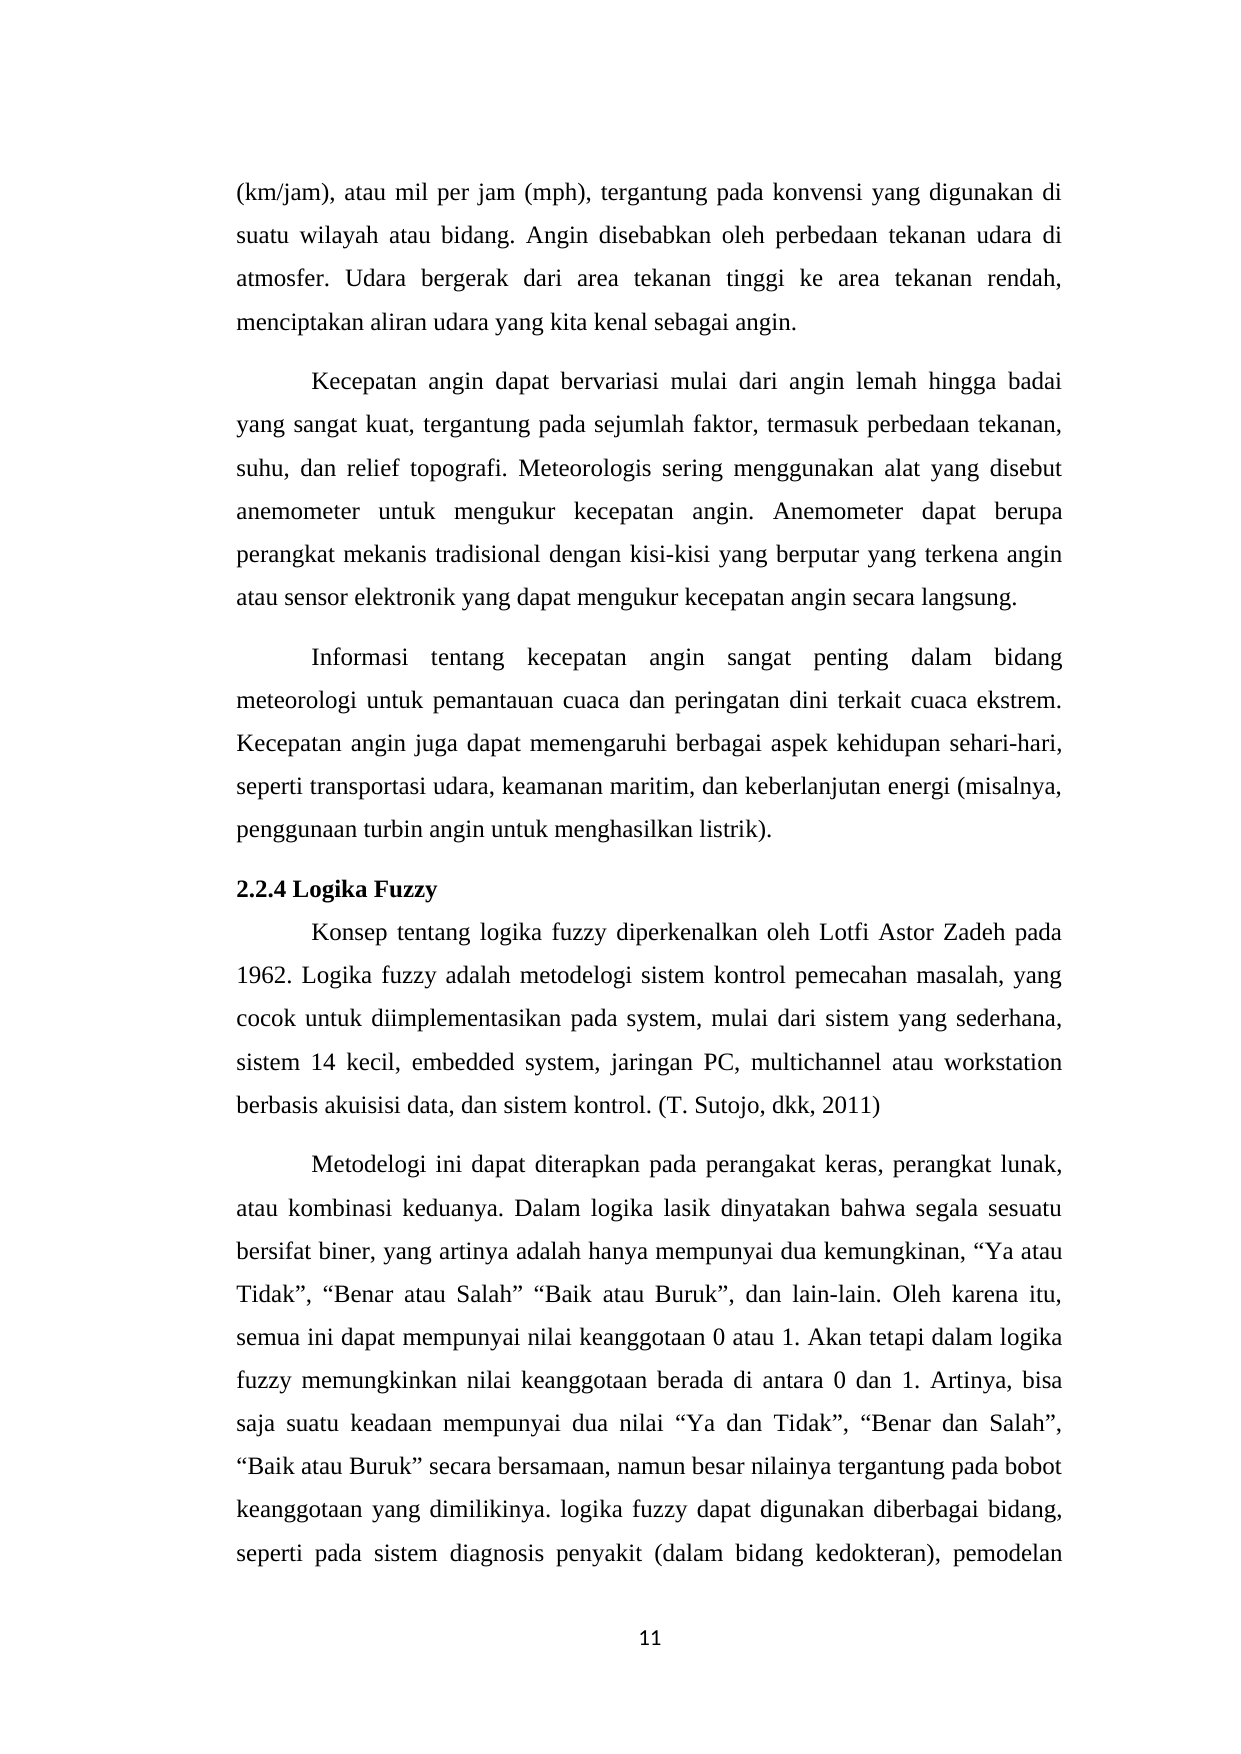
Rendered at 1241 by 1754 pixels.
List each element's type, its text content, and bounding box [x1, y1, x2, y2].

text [236, 177, 1063, 335]
text Informasi tentang kecepatan angin sangat penting dalam bidang meteorologi untuk pemantauan cuaca dan peringatan dini terkait cuaca ekstrem. Kecepatan angin juga dapat memengaruhi berbagai aspek kehidupan sehari-hari, seperti transportasi udara, keamanan maritim, dan keberlanjutan energi (misalnya, penggunaan turbin angin untuk menghasilkan listrik). [236, 642, 1063, 843]
text Kecepatan angin dapat bervariasi mulai dari angin lemah hingga badai yang sangat kuat, tergantung pada sejumlah faktor, termasuk perbedaan tekanan, suhu, dan relief topografi. Meteorologis sering menggunakan alat yang disebut anemometer untuk mengukur kecepatan angin. Anemometer dapat berupa perangkat mekanis tradisional dengan kisi-kisi yang berputar yang terkena angin atau sensor elektronik yang dapat mengukur kecepatan angin secara langsung. [236, 366, 1063, 611]
subtitle 2.2.4 Logika Fuzzy [236, 874, 1063, 903]
text Konsep tentang logika fuzzy diperkenalkan oleh Lotfi Astor Zadeh pada 1962. Logika fuzzy adalah metodelogi sistem kontrol pemecahan masalah, yang cocok untuk diimplementasikan pada system, mulai dari sistem yang sederhana, sistem 14 kecil, embedded system, jaringan PC, multichannel atau workstation berbasis akuisisi data, dan sistem kontrol. (T. Sutojo, dkk, 2011) [236, 917, 1063, 1118]
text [236, 1149, 1063, 1566]
